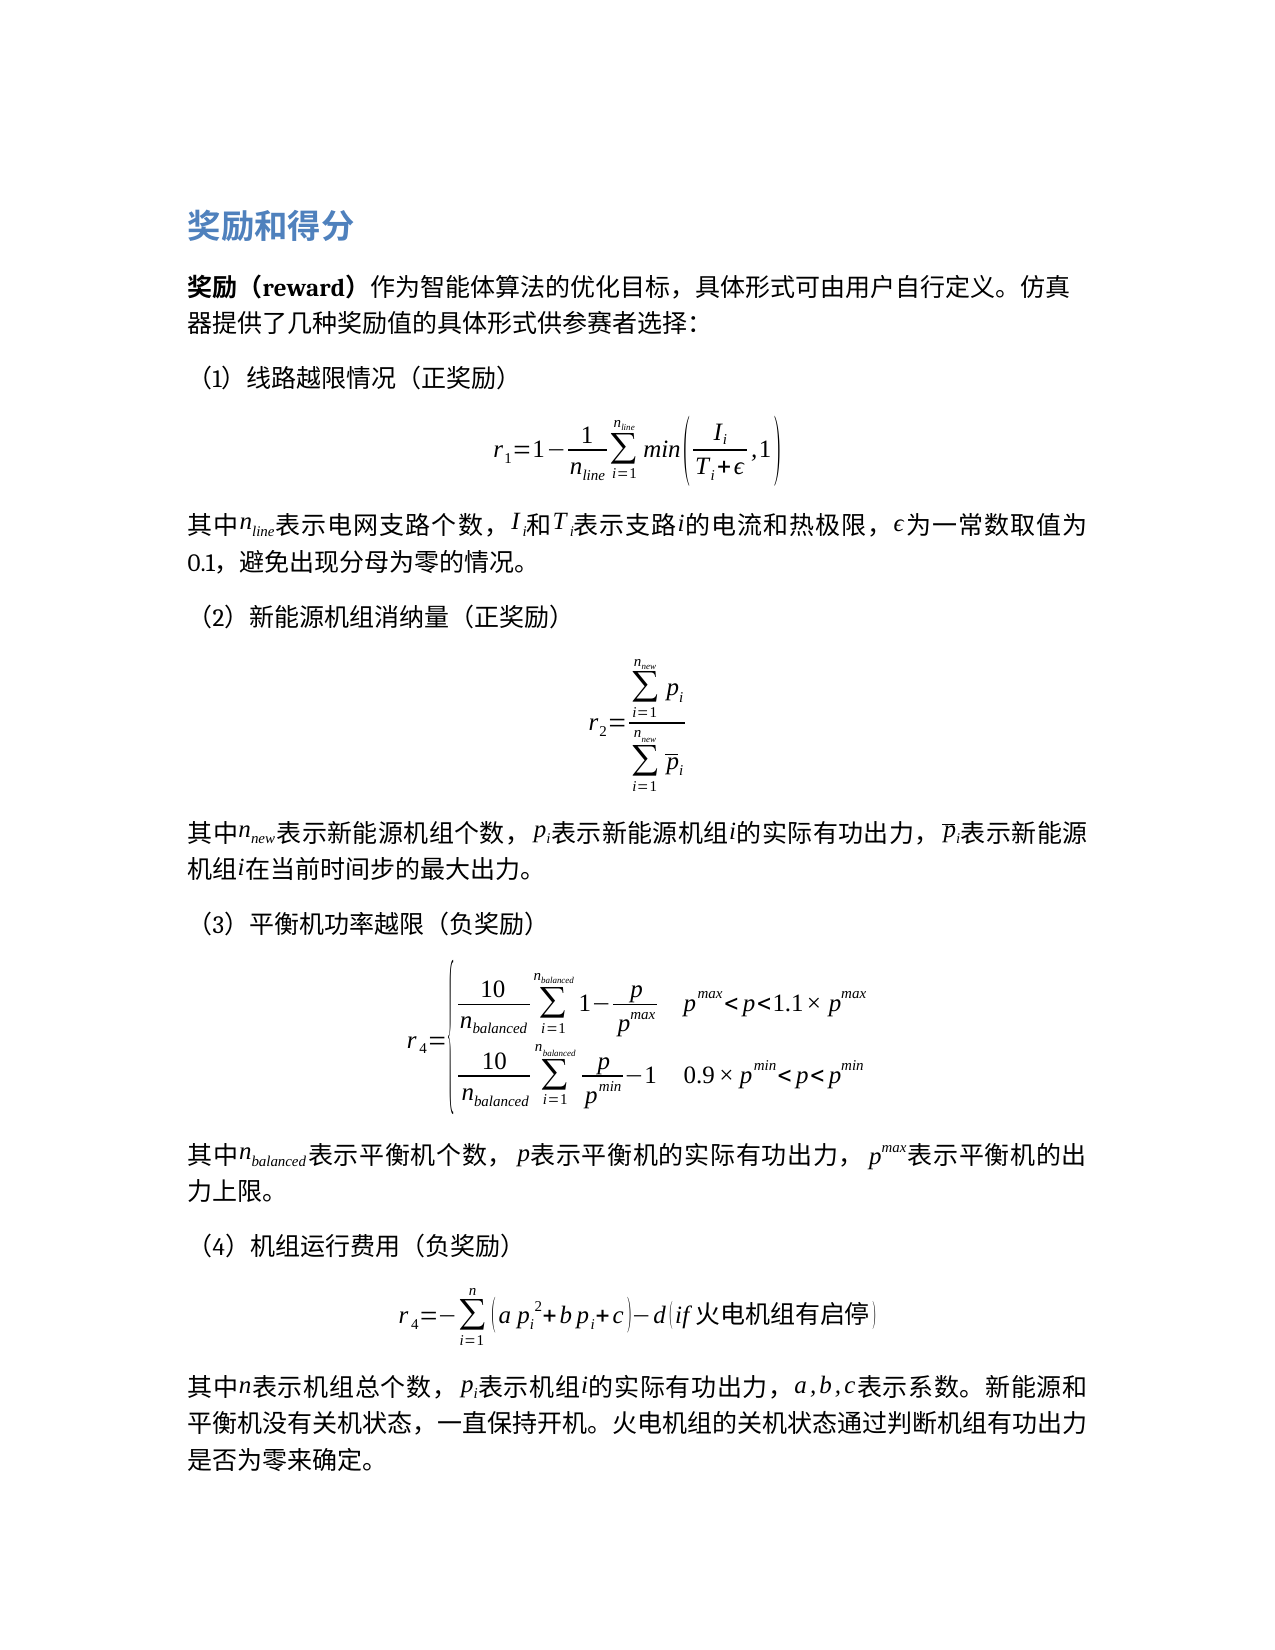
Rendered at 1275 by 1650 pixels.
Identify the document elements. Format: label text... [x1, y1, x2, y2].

text 奖励（reward）作为智能体算法的优化目标，具体形式可由用户自行定义。仿真器提供了几种奖励值的具体形式供参赛者选择： [187, 267, 1087, 339]
text 其中表示平衡机个数，表示平衡机的实际有功出力，表示平衡机的出力上限。 [187, 1135, 1087, 1208]
text （4）机组运行费用（负奖励） [187, 1227, 1087, 1263]
text 其中表示电网支路个数，和表示支路的电流和热极限，为一常数取值为0.1，避免出现分母为零的情况。 [187, 506, 1087, 578]
text 其中表示新能源机组个数，表示新能源机组的实际有功出力，表示新能源机组在当前时间步的最大出力。 [187, 813, 1087, 886]
text （2）新能源机组消纳量（正奖励） [187, 597, 1087, 633]
text 其中表示机组总个数，表示机组的实际有功出力，表示系数。新能源和平衡机没有关机状态，一直保持开机。火电机组的关机状态通过判断机组有功出力是否为零来确定。 [187, 1368, 1087, 1476]
subtitle 奖励和得分 [187, 200, 1087, 248]
text （1）线路越限情况（正奖励） [187, 358, 1087, 394]
text （3）平衡机功率越限（负奖励） [187, 905, 1087, 941]
